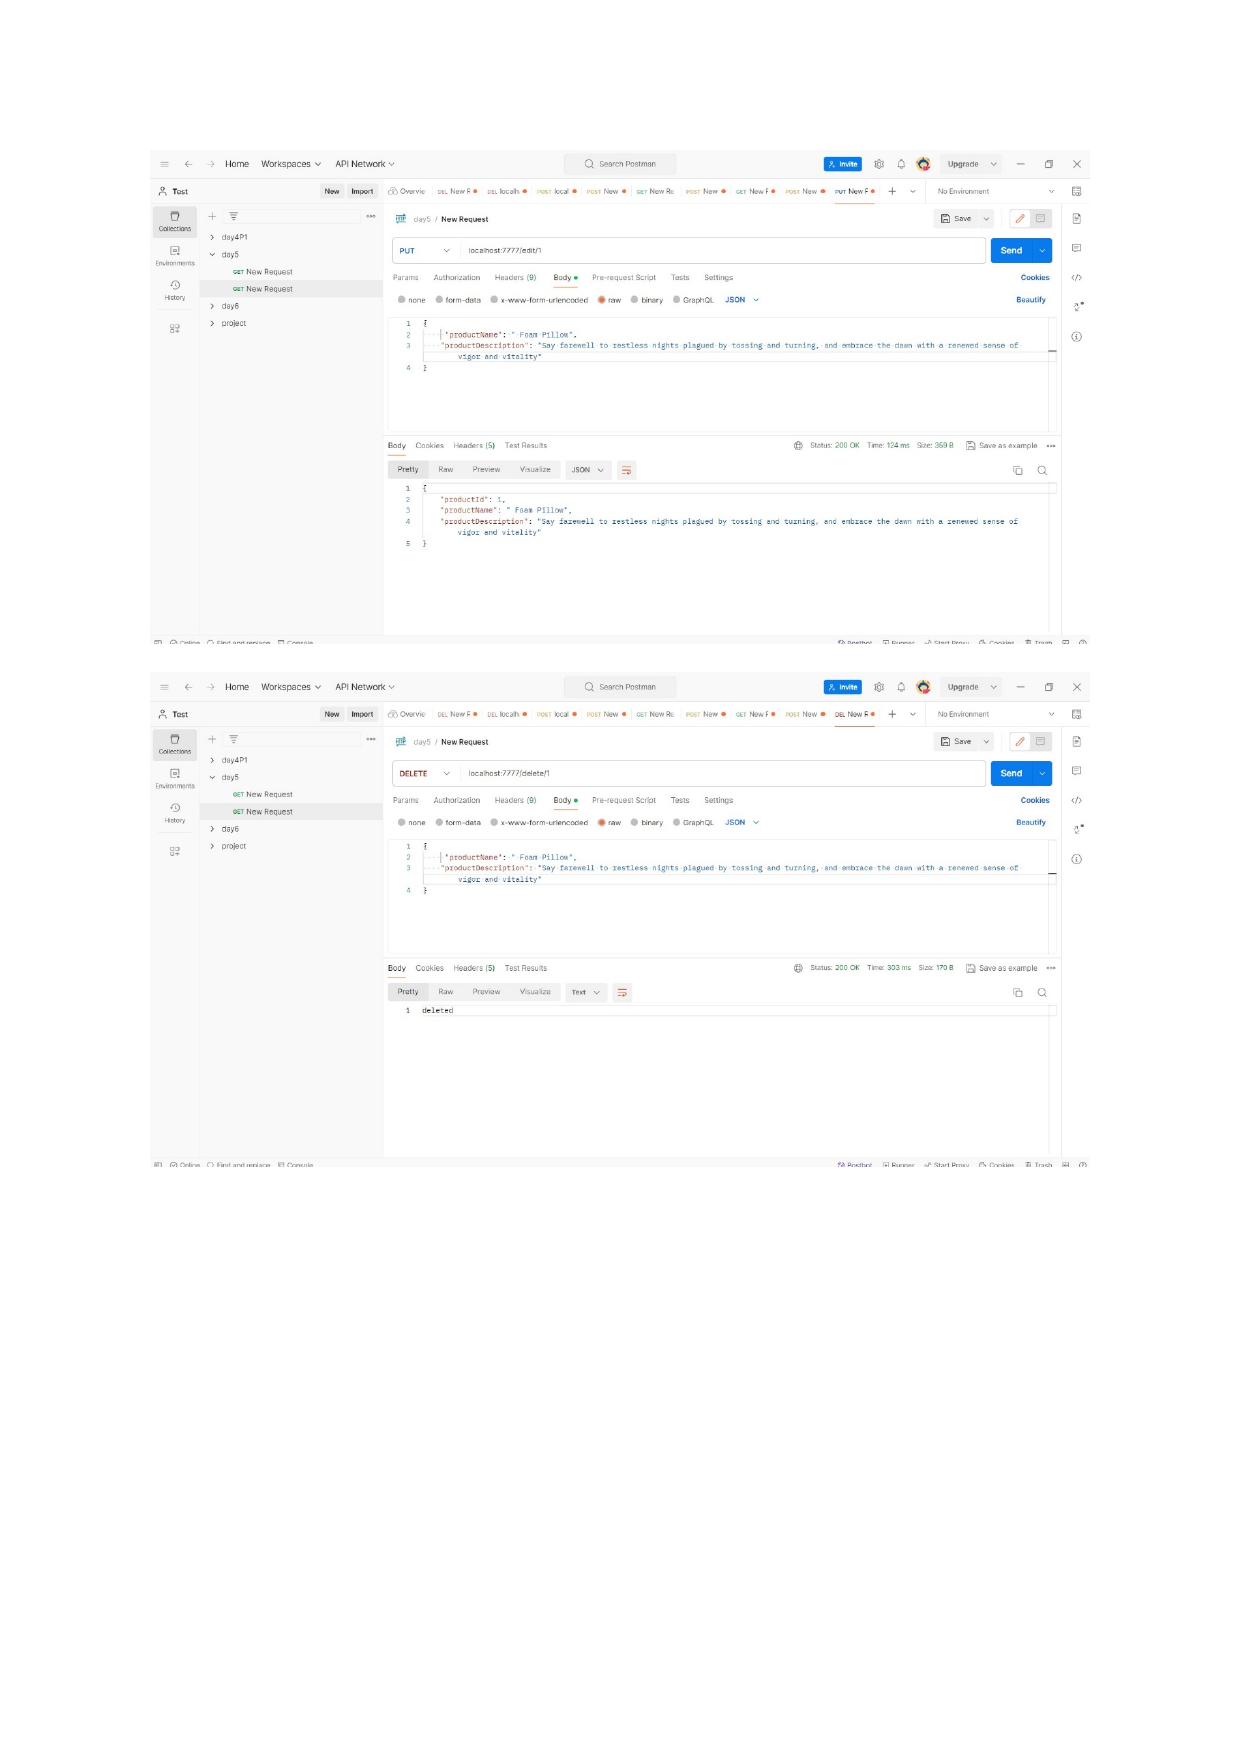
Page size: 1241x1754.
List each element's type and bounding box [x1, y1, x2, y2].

picture [150, 150, 1091, 644]
picture [150, 672, 1091, 1167]
